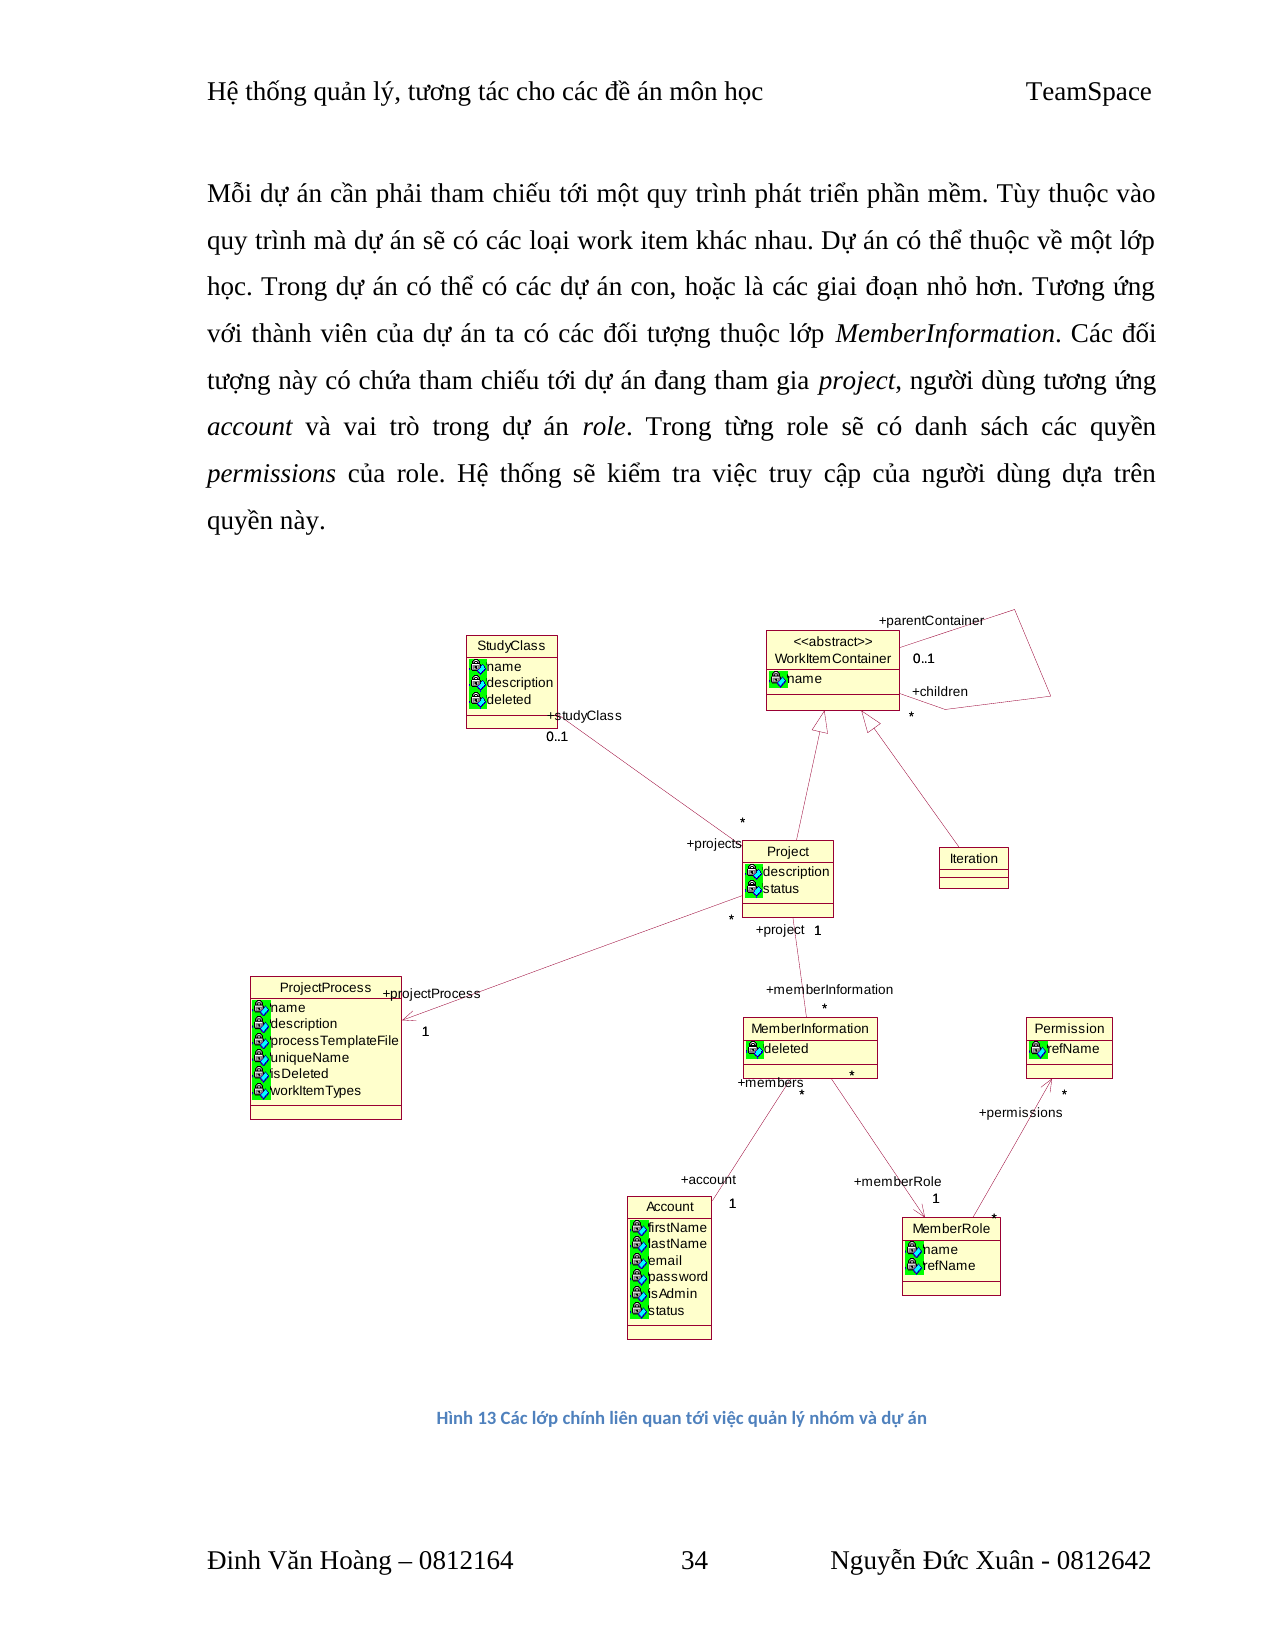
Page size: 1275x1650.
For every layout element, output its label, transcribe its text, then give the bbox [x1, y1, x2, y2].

text Mỗi dự án cần phải tham chiếu tới một quy trình phát triển phần mềm. Tùy thuộc vào quy trình mà dự án sẽ có các loại work item khác nhau. Dự án có thể thuộc về một lớp học. Trong dự án có thể có các dự án con, hoặc là các giai đoạn nhỏ hơn. Tương ứng với thành viên của dự án ta có các đối tượng thuộc lớp MemberInformation. Các đối tượng này có chứa tham chiếu tới dự án đang tham gia project, người dùng tương ứng account và vai trò trong dự án role. Trong từng role sẽ có danh sách các quyền permissions của role. Hệ thống sẽ kiểm tra việc truy cập của người dùng dựa trên quyền này. [207, 177, 1157, 535]
